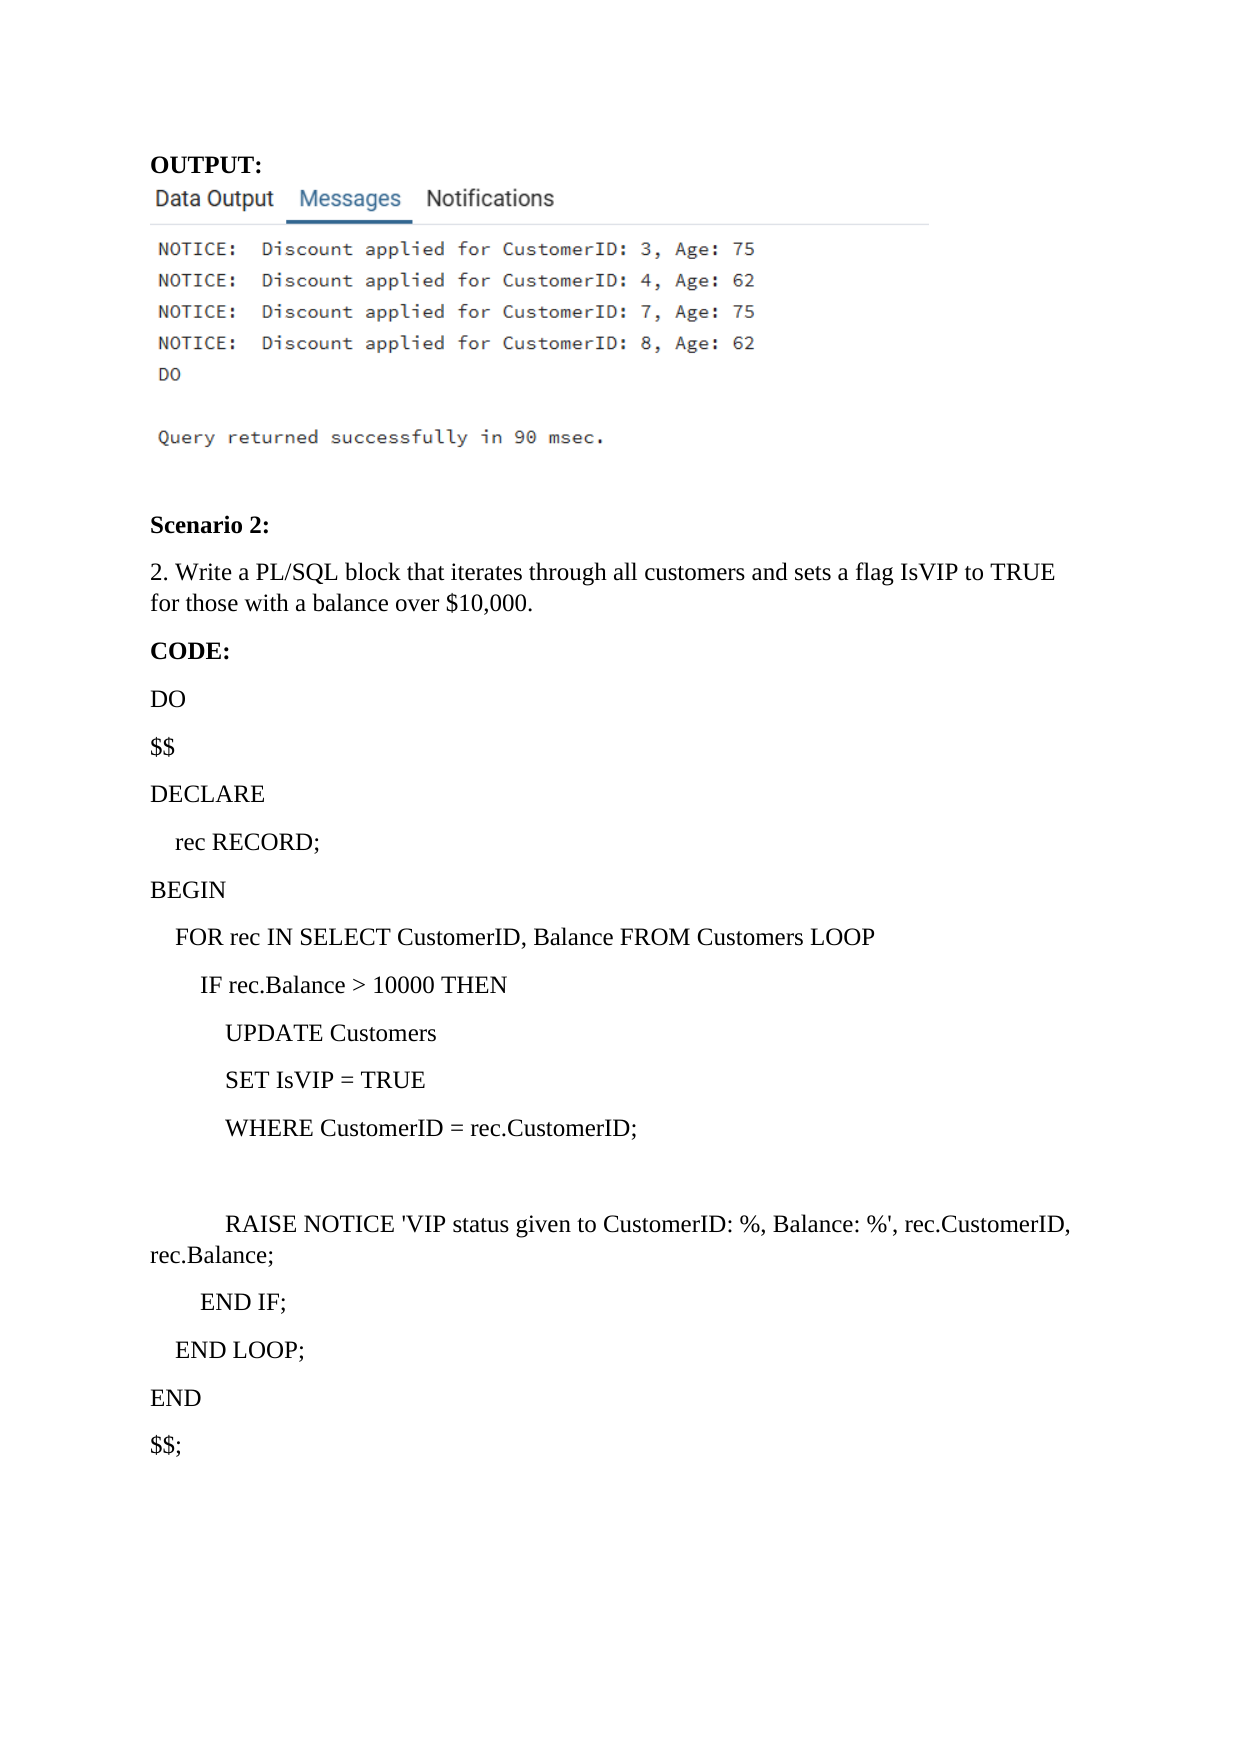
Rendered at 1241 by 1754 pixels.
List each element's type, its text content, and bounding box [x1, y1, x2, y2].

text FOR rec IN SELECT CustomerID, Balance FROM Customers LOOP [150, 922, 1090, 951]
text Scenario 2: [150, 510, 1090, 538]
text END LOOP; [150, 1335, 1090, 1364]
text DO [150, 684, 1090, 713]
text UPDATE Customers [150, 1018, 1090, 1047]
text $$; [150, 1431, 1090, 1459]
text WHERE CustomerID = rec.CustomerID; [150, 1113, 1090, 1142]
text CODE: [150, 636, 1090, 665]
text END [150, 1383, 1090, 1412]
text RAISE NOTICE 'VIP status given to CustomerID: %, Balance: %', rec.CustomerID, rec.Balance; [150, 1209, 1090, 1268]
text rec RECORD; [150, 827, 1090, 856]
picture [150, 181, 929, 491]
text IF rec.Balance > 10000 THEN [150, 970, 1090, 999]
text DECLARE [150, 779, 1090, 808]
text SET IsVIP = TRUE [150, 1066, 1090, 1094]
text 2. Write a PL/SQL block that iterates through all customers and sets a flag IsVIP to TRUE for those with a balance over $10,000. [150, 557, 1090, 617]
text END IF; [150, 1287, 1090, 1316]
text BEGIN [150, 875, 1090, 903]
text $$ [150, 732, 1090, 760]
